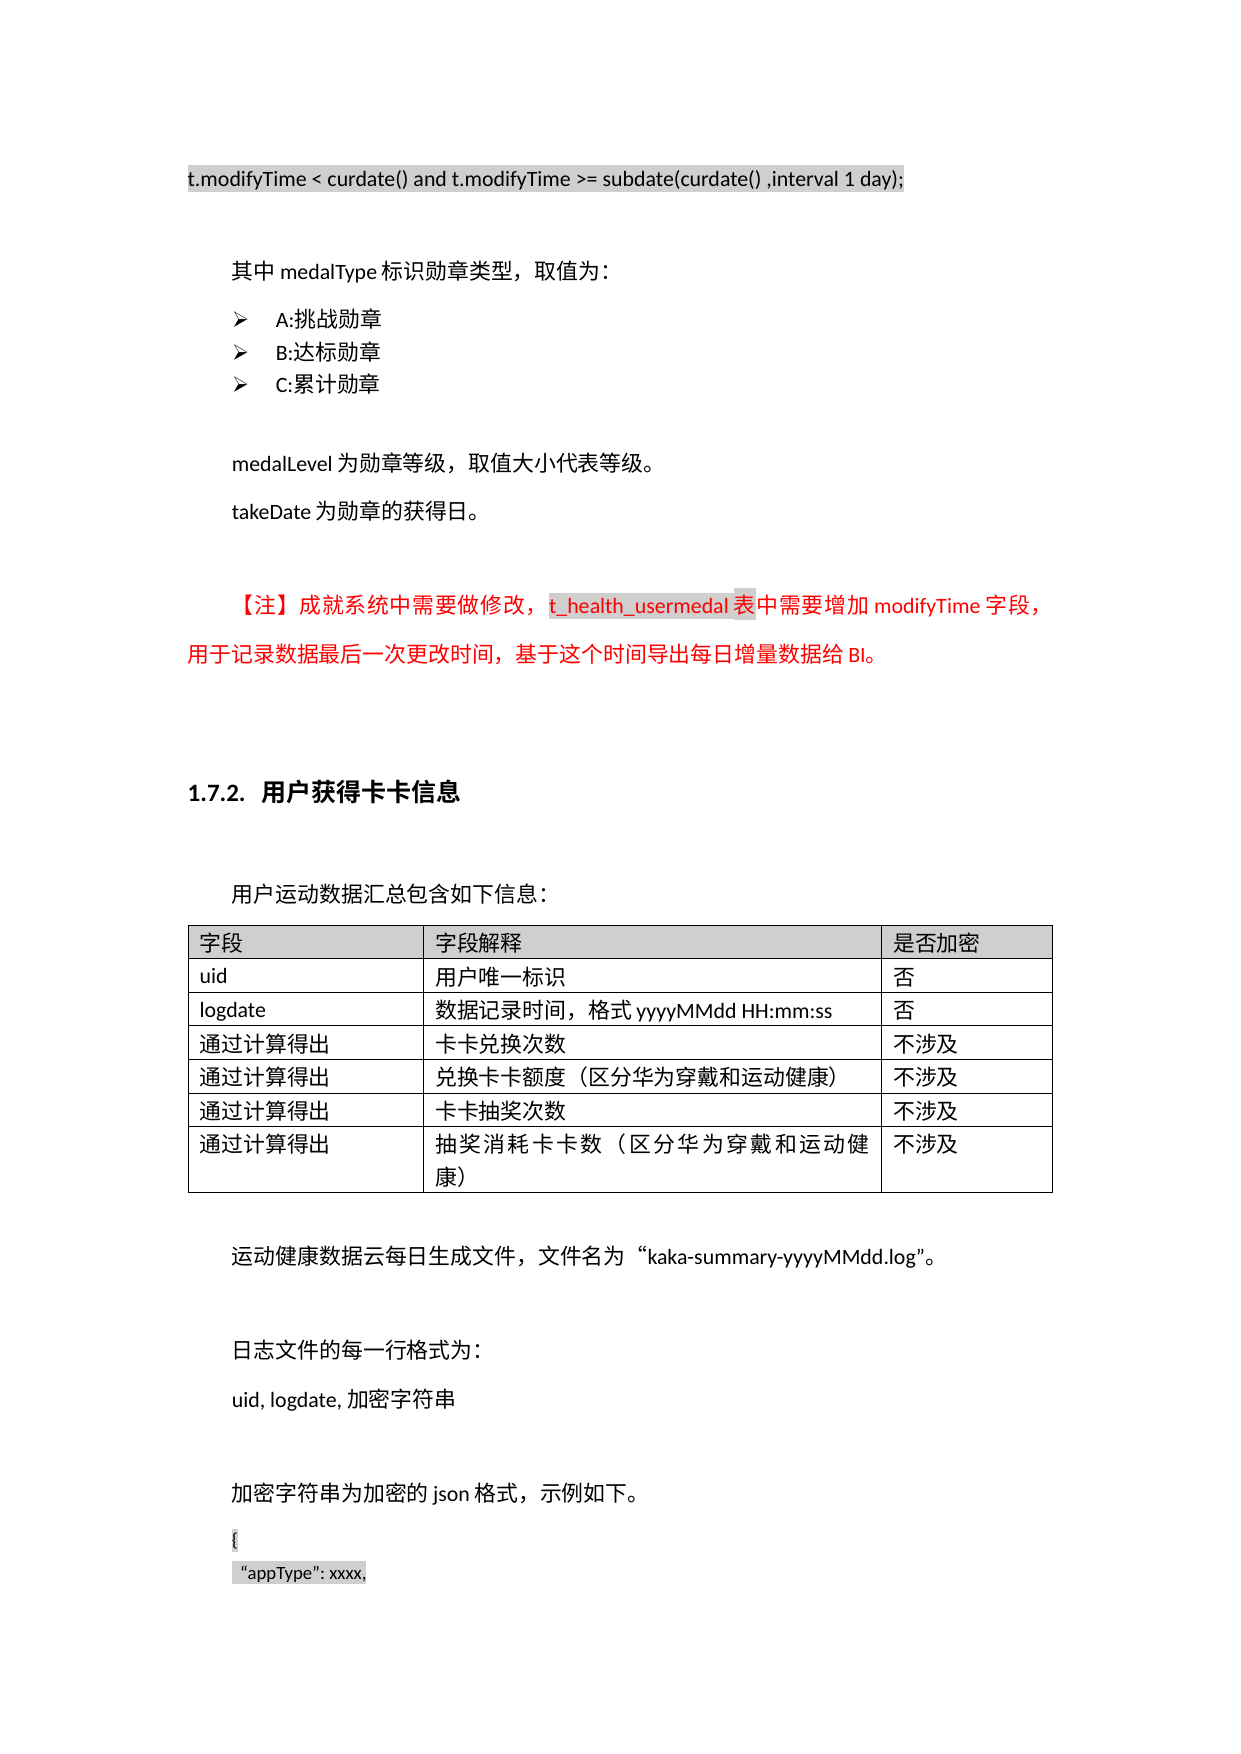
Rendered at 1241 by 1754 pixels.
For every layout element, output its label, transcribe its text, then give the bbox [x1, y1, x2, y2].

table_cell 否 [882, 959, 1052, 992]
list A:挑战勋章 [232, 302, 1053, 334]
table_header 字段 [189, 926, 423, 958]
table_cell 不涉及 [882, 1127, 1052, 1192]
list 其中medalType标识勋章类型，取值为： [187, 254, 1053, 286]
subtitle 用户获得卡卡信息 [187, 758, 1053, 823]
table_cell 用户唯一标识 [424, 959, 881, 992]
table_cell 兑换卡卡额度（区分华为穿戴和运动健康） [424, 1060, 881, 1092]
table_cell 不涉及 [882, 1060, 1052, 1092]
text “appType”: xxxx, [232, 1556, 1053, 1589]
table_header 是否加密 [882, 926, 1052, 958]
list uid, logdate, 加密字符串 [187, 1381, 1053, 1414]
text { [232, 1524, 1053, 1556]
table_cell 抽奖消耗卡卡数（区分华为穿戴和运动健康） [424, 1127, 881, 1192]
table_cell 数据记录时间，格式yyyyMMdd HH:mm:ss [424, 993, 881, 1025]
table_cell 通过计算得出 [189, 1127, 423, 1192]
list 运动健康数据云每日生成文件，文件名为“kaka-summary-yyyyMMdd.log”。 [187, 1239, 1053, 1271]
table_cell uid [189, 959, 423, 992]
table_cell 不涉及 [882, 1094, 1052, 1126]
list 【注】成就系统中需要做修改，t_health_usermedal表中需要增加modifyTime字段，用于记录数据最后一次更改时间，基于这个时间导出每日增量数据给BI。 [187, 588, 1053, 669]
table_cell logdate [189, 993, 423, 1025]
list 加密字符串为加密的json格式，示例如下。 [187, 1476, 1053, 1508]
list medalLevel为勋章等级，取值大小代表等级。 [187, 445, 1053, 478]
table_header 字段解释 [424, 926, 881, 958]
list takeDate为勋章的获得日。 [187, 494, 1053, 526]
table_cell 通过计算得出 [189, 1060, 423, 1092]
list 日志文件的每一行格式为： [187, 1333, 1053, 1366]
list B:达标勋章 [232, 334, 1053, 367]
table_cell 卡卡抽奖次数 [424, 1094, 881, 1126]
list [187, 162, 1053, 194]
table_cell 卡卡兑换次数 [424, 1026, 881, 1059]
list C:累计勋章 [232, 367, 1053, 399]
table_cell 否 [882, 993, 1052, 1025]
table_cell 通过计算得出 [189, 1094, 423, 1126]
list 用户运动数据汇总包含如下信息： [187, 876, 1053, 909]
table_cell 不涉及 [882, 1026, 1052, 1059]
table_cell 通过计算得出 [189, 1026, 423, 1059]
